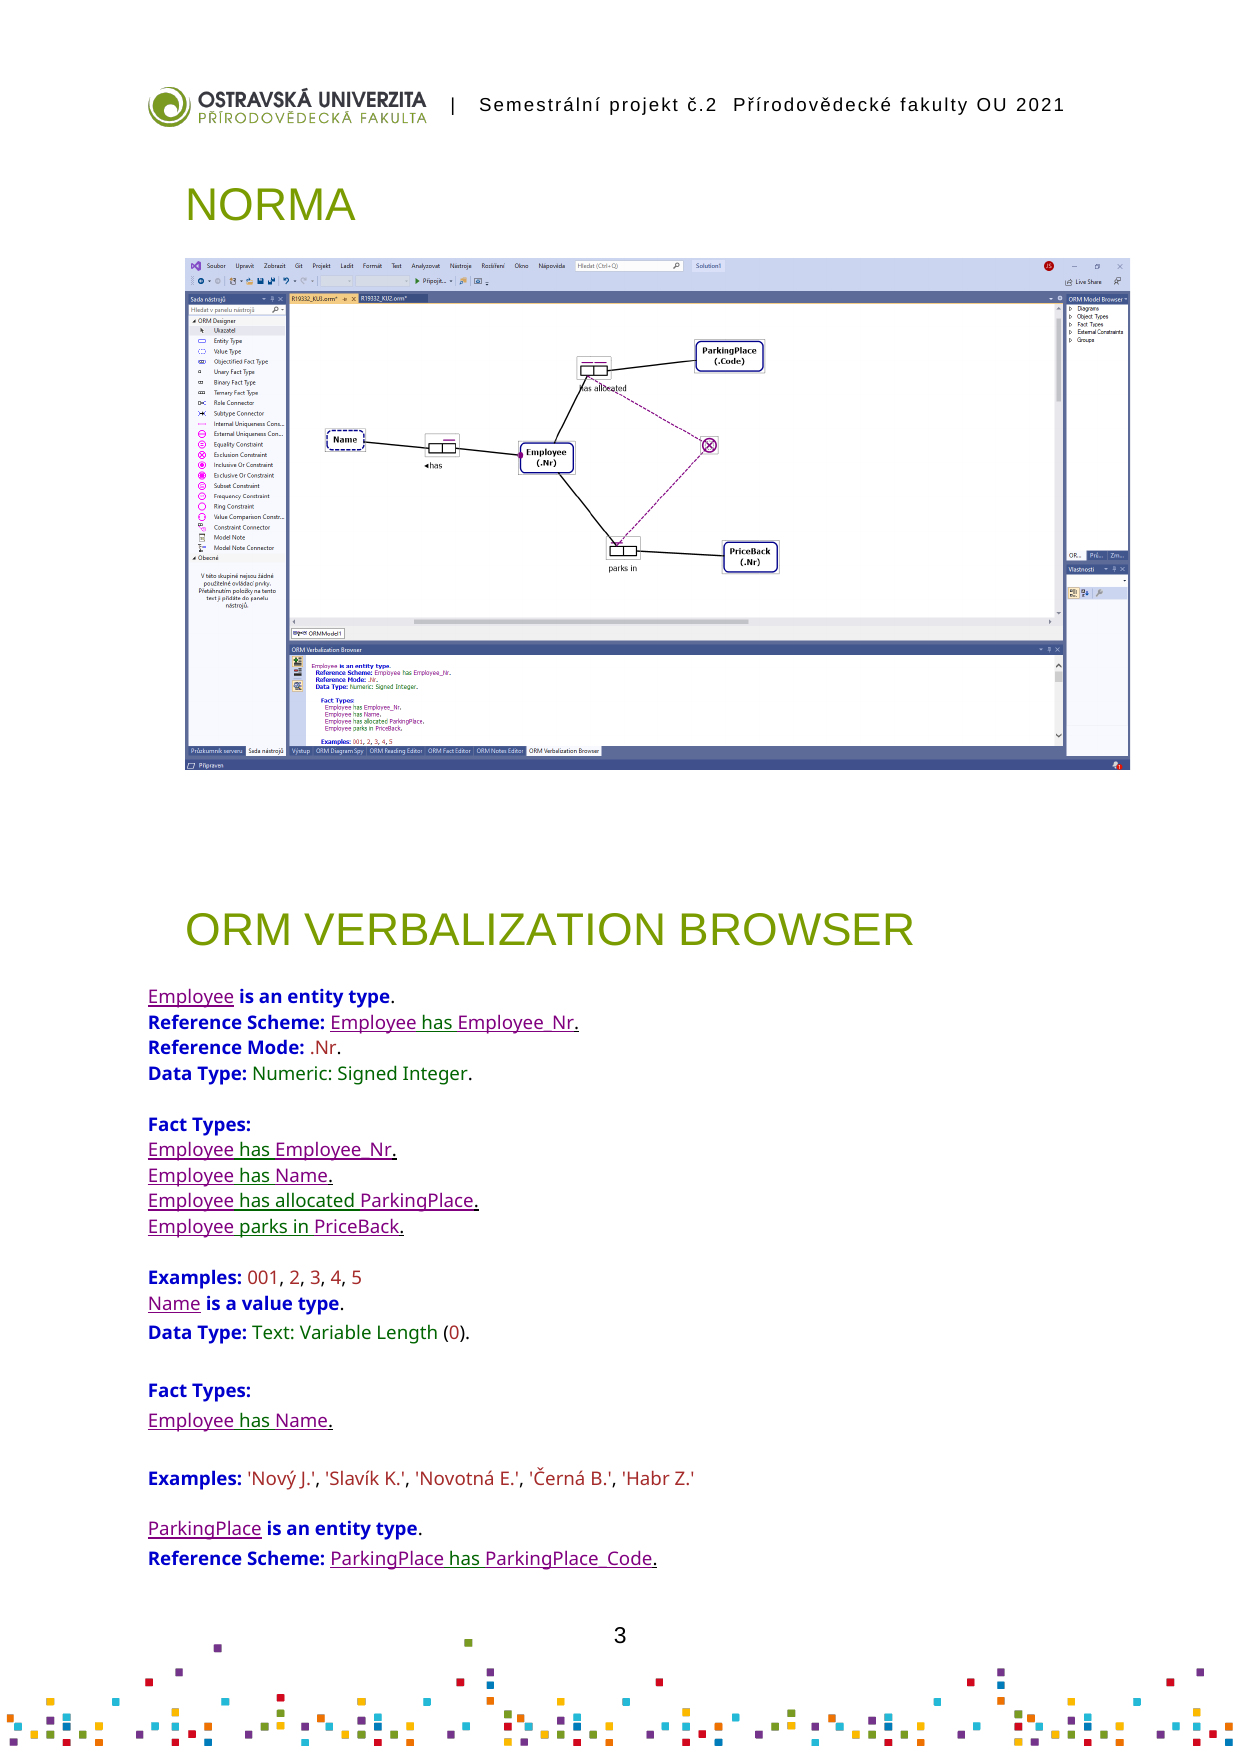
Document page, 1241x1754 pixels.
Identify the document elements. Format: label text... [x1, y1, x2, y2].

picture [185, 258, 1130, 770]
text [148, 1516, 1092, 1570]
text Employee is an entity type. Reference Scheme: Employee has Employee_Nr. Reference Mode: .Nr. Data Type: Numeric: Signed Integer. Fact Types: Employee has Employee_Nr. Employee has Name. Employee has allocated ParkingPlace. Employee parks in PriceBack. Examples: 001, 2, 3, 4, 5 [148, 983, 1092, 1290]
text Name is a value type. Data Type: Text: Variable Length (0). Fact Types: Employee has Name. Examples: 'Nový J.', 'Slavík K.', 'Novotná E.', 'Černá B.', 'Habr Z.' [148, 1290, 1092, 1491]
picture [6, 1639, 1236, 1746]
text ORM Verbalization browser [185, 902, 1092, 955]
picture [106, 73, 472, 192]
text NORMA [185, 177, 1092, 230]
